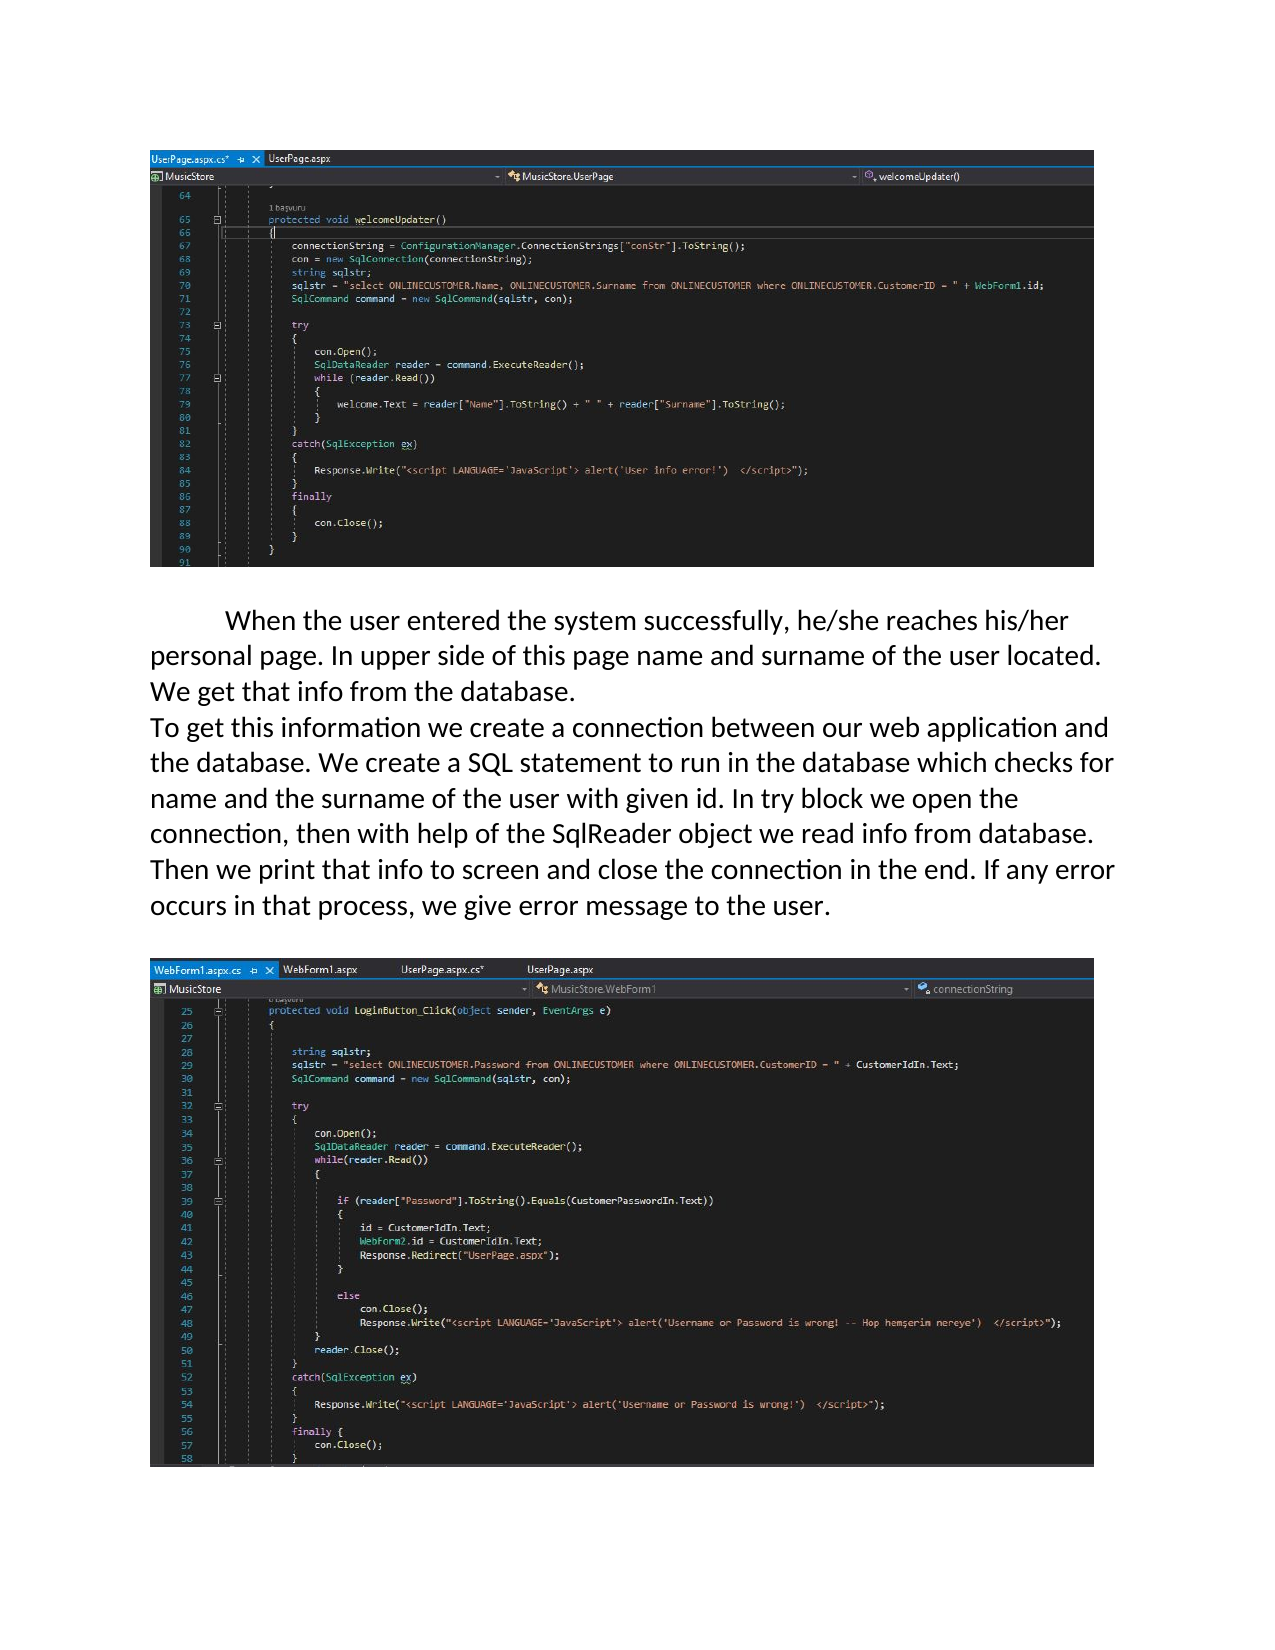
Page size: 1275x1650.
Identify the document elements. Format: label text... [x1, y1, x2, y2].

text When the user entered the system successfully, he/she reaches his/her personal page. In upper side of this page name and surname of the user located. We get that info from the database. [150, 602, 1125, 709]
text To get this information we create a connection between our web application and the database. We create a SQL statement to run in the database which checks for name and the surname of the user with given id. In try block we open the connection, then with help of the SqlReader object we read info from database. Then we print that info to screen and close the connection in the end. If any error occurs in that process, we give error message to the user. [150, 709, 1125, 922]
picture [150, 958, 1094, 1467]
picture [150, 150, 1094, 567]
